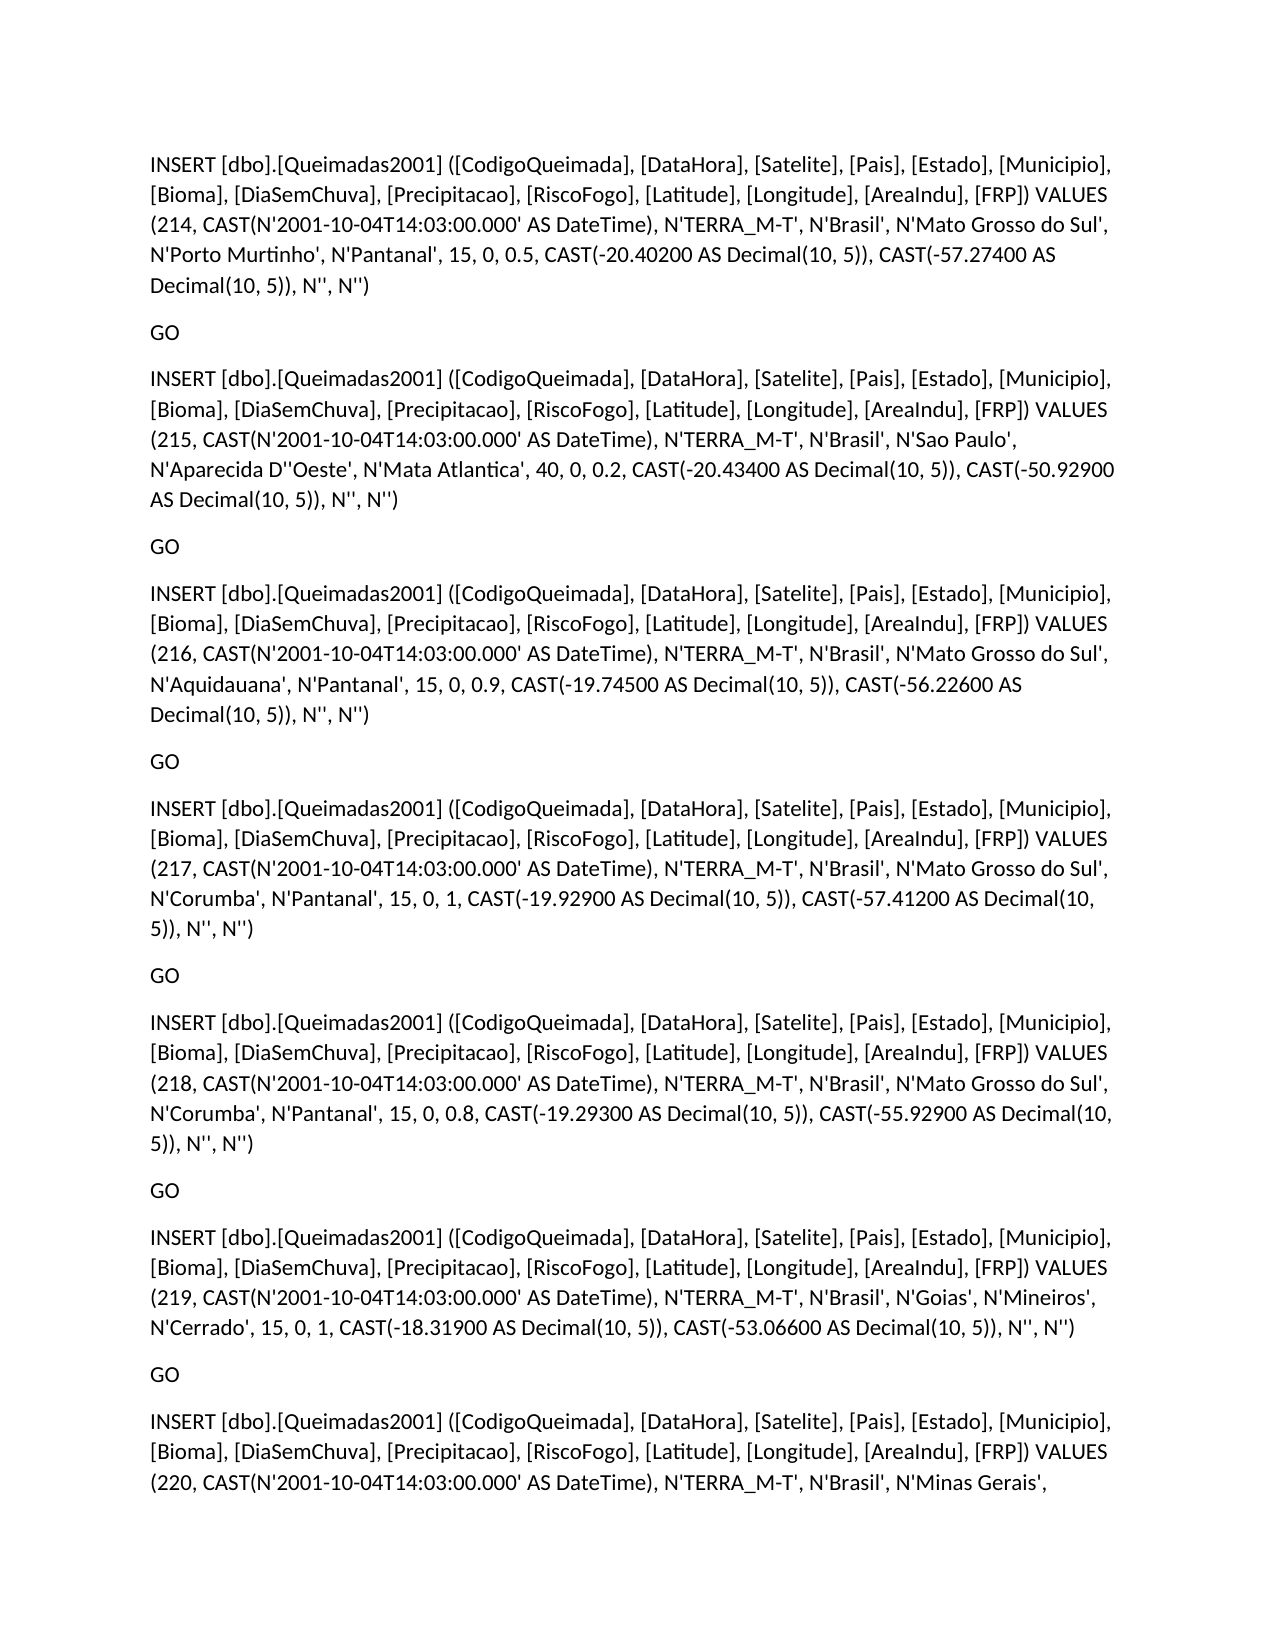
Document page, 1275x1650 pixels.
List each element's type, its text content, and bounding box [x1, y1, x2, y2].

text INSERT [dbo].[Queimadas2001] ([CodigoQueimada], [DataHora], [Satelite], [Pais], [Estado], [Municipio], [Bioma], [DiaSemChuva], [Precipitacao], [RiscoFogo], [Latitude], [Longitude], [AreaIndu], [FRP]) VALUES (216, CAST(N'2001-10-04T14:03:00.000' AS DateTime), N'TERRA_M-T', N'Brasil', N'Mato Grosso do Sul', N'Aquidauana', N'Pantanal', 15, 0, 0.9, CAST(-19.74500 AS Decimal(10, 5)), CAST(-56.22600 AS Decimal(10, 5)), N'', N'') [150, 579, 1125, 728]
text GO [150, 318, 1125, 346]
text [150, 1407, 1125, 1496]
text GO [150, 961, 1125, 989]
text GO [150, 532, 1125, 560]
text INSERT [dbo].[Queimadas2001] ([CodigoQueimada], [DataHora], [Satelite], [Pais], [Estado], [Municipio], [Bioma], [DiaSemChuva], [Precipitacao], [RiscoFogo], [Latitude], [Longitude], [AreaIndu], [FRP]) VALUES (214, CAST(N'2001-10-04T14:03:00.000' AS DateTime), N'TERRA_M-T', N'Brasil', N'Mato Grosso do Sul', N'Porto Murtinho', N'Pantanal', 15, 0, 0.5, CAST(-20.40200 AS Decimal(10, 5)), CAST(-57.27400 AS Decimal(10, 5)), N'', N'') [150, 150, 1125, 299]
text GO [150, 1176, 1125, 1204]
text GO [150, 1360, 1125, 1388]
text INSERT [dbo].[Queimadas2001] ([CodigoQueimada], [DataHora], [Satelite], [Pais], [Estado], [Municipio], [Bioma], [DiaSemChuva], [Precipitacao], [RiscoFogo], [Latitude], [Longitude], [AreaIndu], [FRP]) VALUES (217, CAST(N'2001-10-04T14:03:00.000' AS DateTime), N'TERRA_M-T', N'Brasil', N'Mato Grosso do Sul', N'Corumba', N'Pantanal', 15, 0, 1, CAST(-19.92900 AS Decimal(10, 5)), CAST(-57.41200 AS Decimal(10, 5)), N'', N'') [150, 794, 1125, 943]
text INSERT [dbo].[Queimadas2001] ([CodigoQueimada], [DataHora], [Satelite], [Pais], [Estado], [Municipio], [Bioma], [DiaSemChuva], [Precipitacao], [RiscoFogo], [Latitude], [Longitude], [AreaIndu], [FRP]) VALUES (219, CAST(N'2001-10-04T14:03:00.000' AS DateTime), N'TERRA_M-T', N'Brasil', N'Goias', N'Mineiros', N'Cerrado', 15, 0, 1, CAST(-18.31900 AS Decimal(10, 5)), CAST(-53.06600 AS Decimal(10, 5)), N'', N'') [150, 1223, 1125, 1342]
text INSERT [dbo].[Queimadas2001] ([CodigoQueimada], [DataHora], [Satelite], [Pais], [Estado], [Municipio], [Bioma], [DiaSemChuva], [Precipitacao], [RiscoFogo], [Latitude], [Longitude], [AreaIndu], [FRP]) VALUES (218, CAST(N'2001-10-04T14:03:00.000' AS DateTime), N'TERRA_M-T', N'Brasil', N'Mato Grosso do Sul', N'Corumba', N'Pantanal', 15, 0, 0.8, CAST(-19.29300 AS Decimal(10, 5)), CAST(-55.92900 AS Decimal(10, 5)), N'', N'') [150, 1008, 1125, 1157]
text INSERT [dbo].[Queimadas2001] ([CodigoQueimada], [DataHora], [Satelite], [Pais], [Estado], [Municipio], [Bioma], [DiaSemChuva], [Precipitacao], [RiscoFogo], [Latitude], [Longitude], [AreaIndu], [FRP]) VALUES (215, CAST(N'2001-10-04T14:03:00.000' AS DateTime), N'TERRA_M-T', N'Brasil', N'Sao Paulo', N'Aparecida D''Oeste', N'Mata Atlantica', 40, 0, 0.2, CAST(-20.43400 AS Decimal(10, 5)), CAST(-50.92900 AS Decimal(10, 5)), N'', N'') [150, 364, 1125, 513]
text GO [150, 747, 1125, 775]
